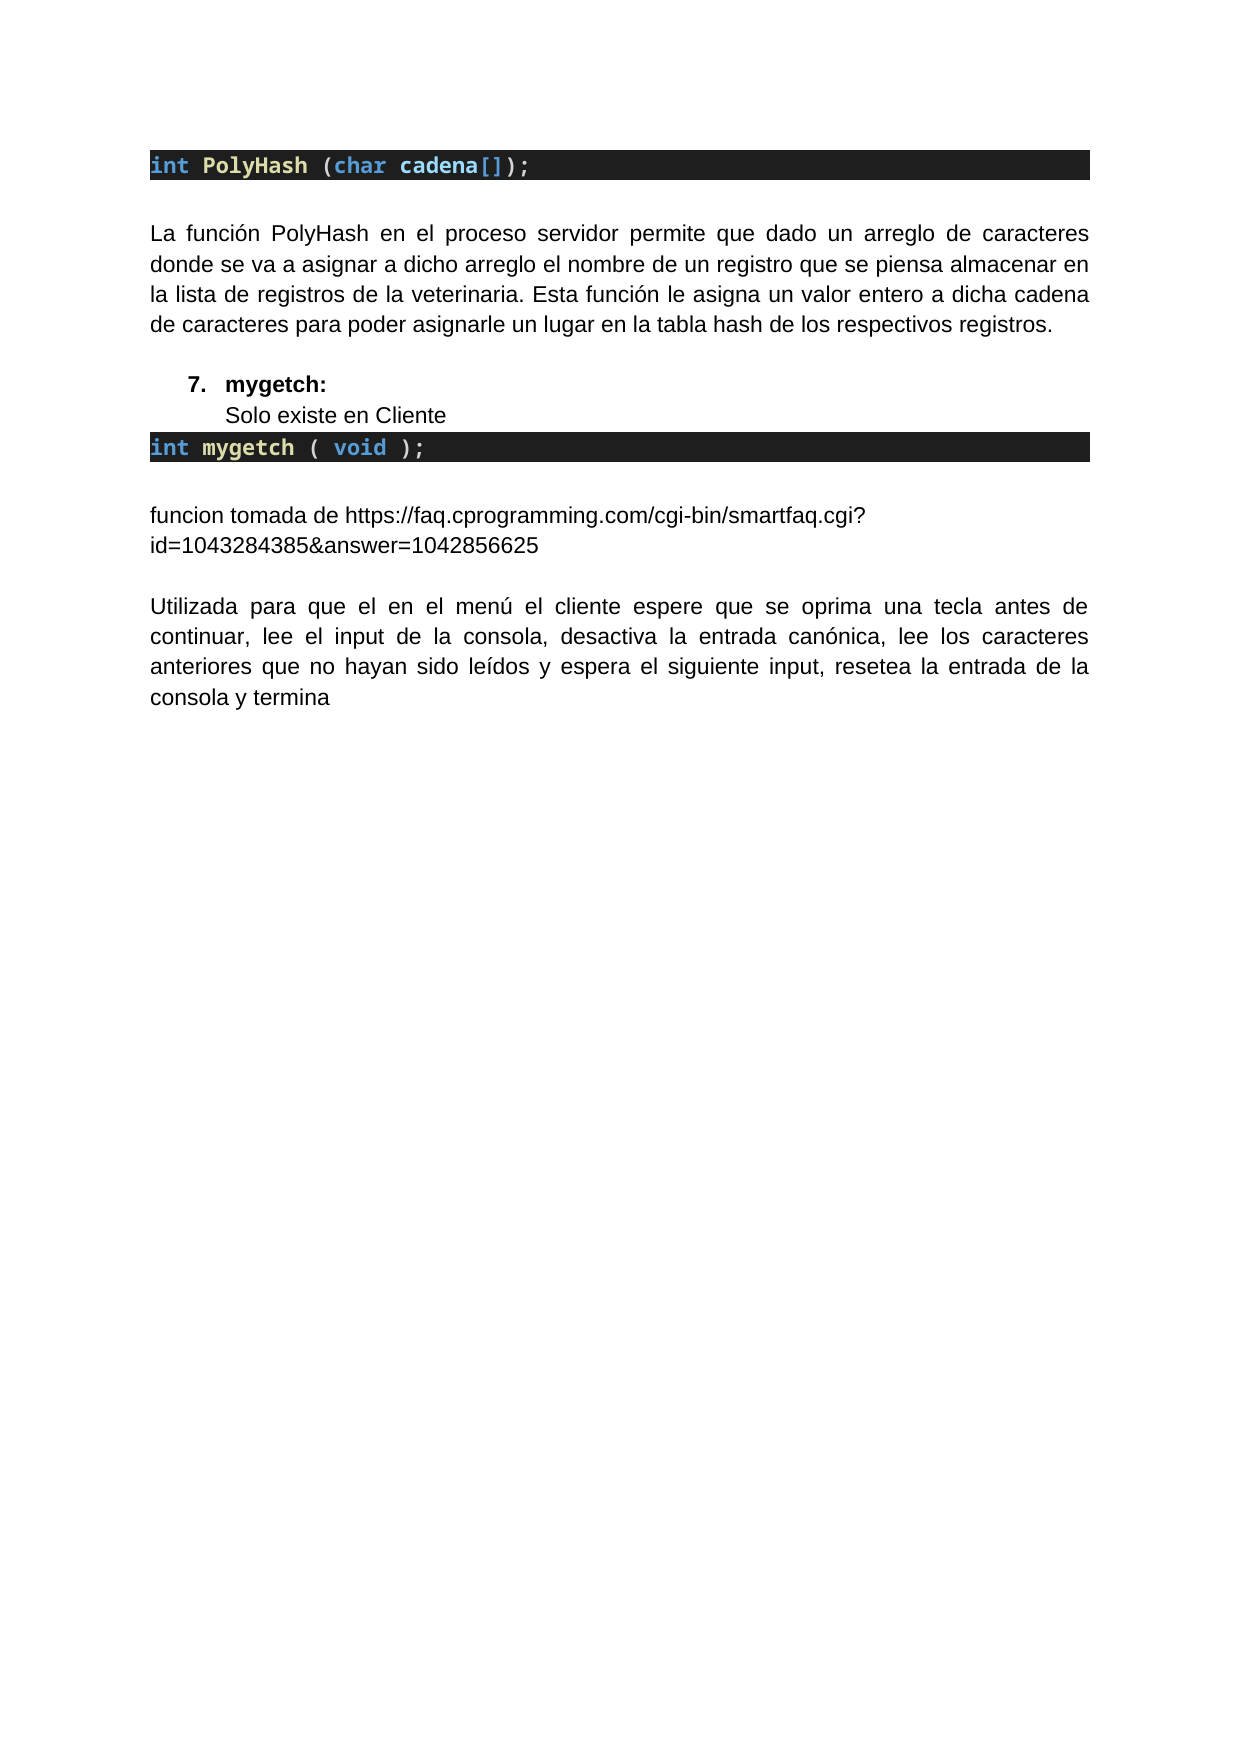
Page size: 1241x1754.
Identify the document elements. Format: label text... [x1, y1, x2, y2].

text Solo existe en Cliente [225, 402, 1090, 428]
text La función PolyHash en el proceso servidor permite que dado un arreglo de caracteres donde se va a asignar a dicho arreglo el nombre de un registro que se piensa almacenar en la lista de registros de la veterinaria. Esta función le asigna un valor entero a dicha cadena de caracteres para poder asignarle un lugar en la tabla hash de los respectivos registros. [150, 220, 1090, 337]
text funcion tomada de https://faq.cprogramming.com/cgi-bin/smartfaq.cgi?id=1043284385&answer=1042856625 [150, 502, 1090, 559]
text int mygetch ( void ); [150, 432, 1090, 462]
text Utilizada para que el en el menú el cliente espere que se oprima una tecla antes de continuar, lee el input de la consola, desactiva la entrada canónica, lee los caracteres anteriores que no hayan sido leídos y espera el siguiente input, resetea la entrada de la consola y termina [150, 593, 1090, 710]
text int PolyHash (char cadena[]); [150, 150, 1090, 180]
list mygetch: [187, 371, 1090, 398]
